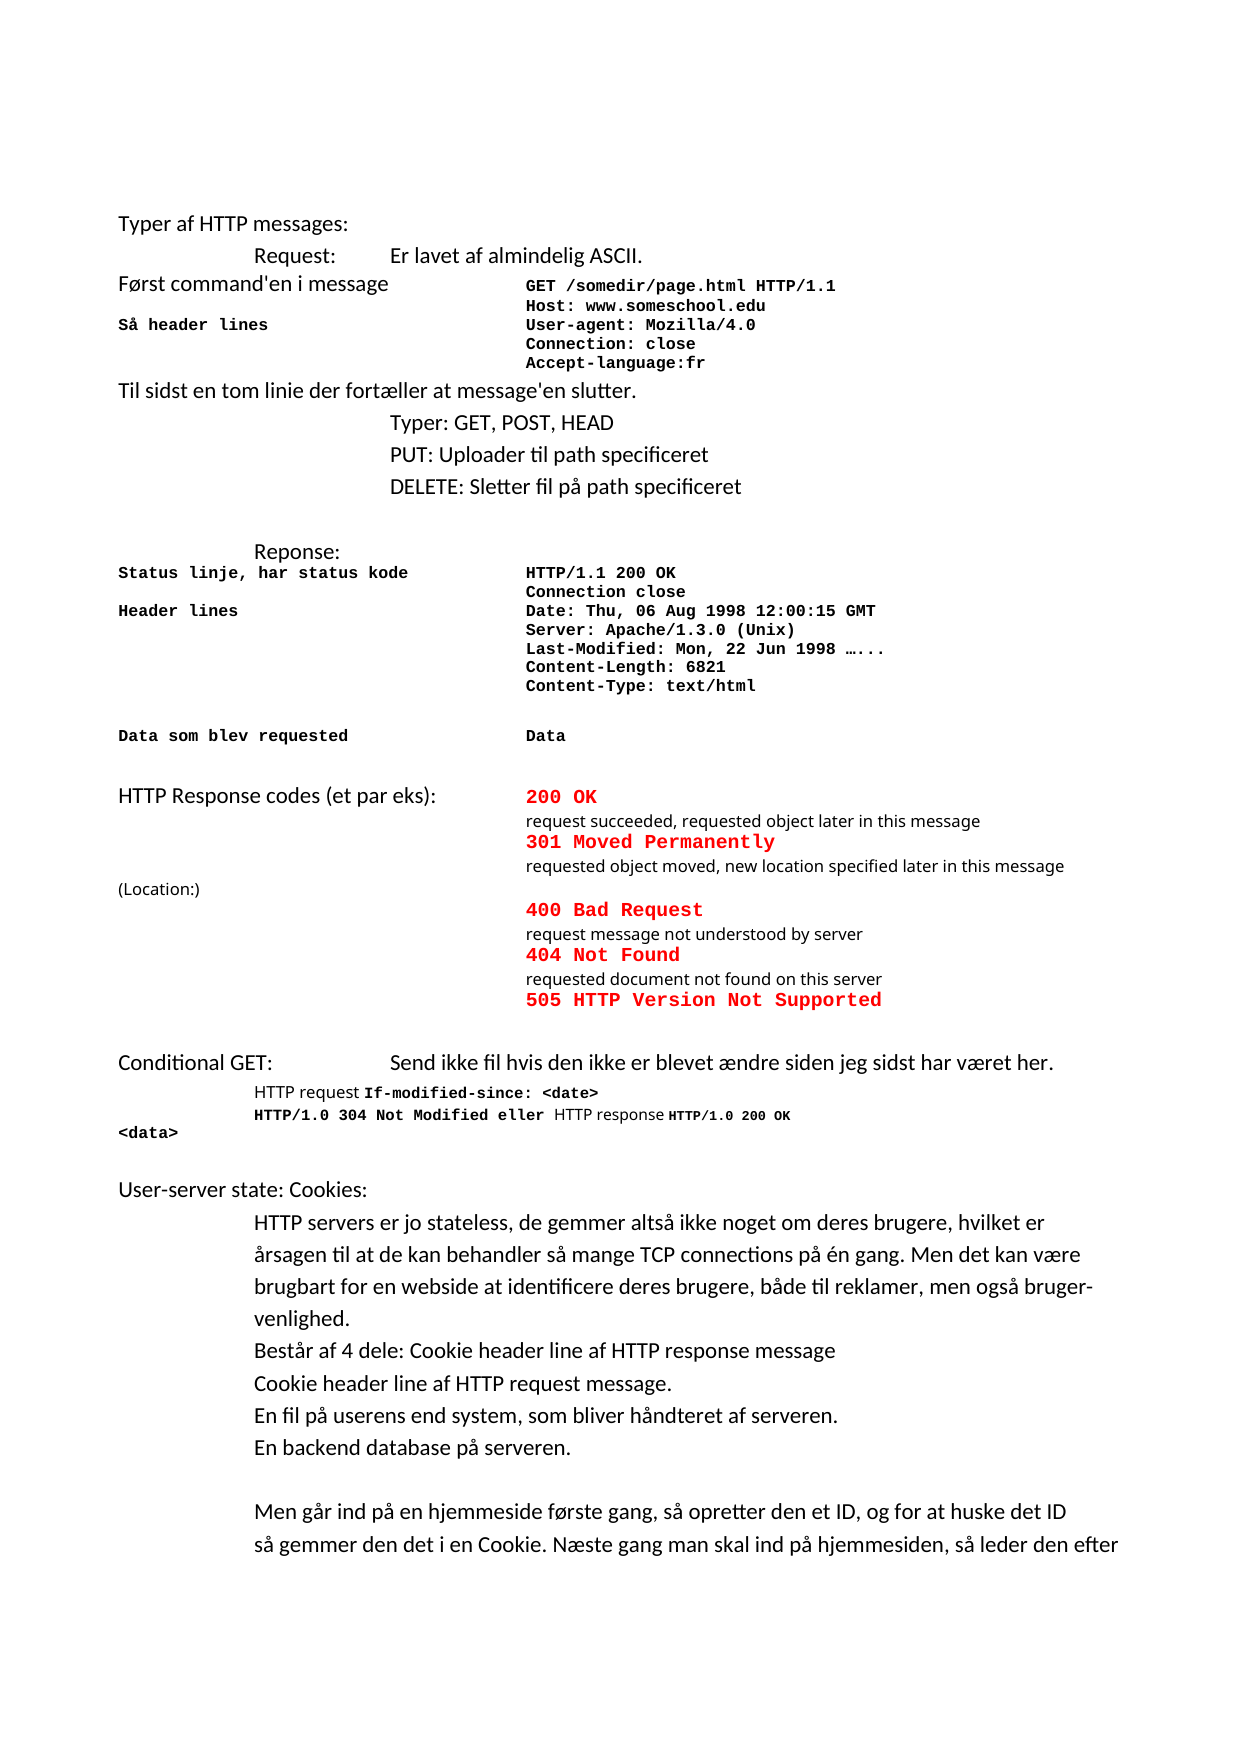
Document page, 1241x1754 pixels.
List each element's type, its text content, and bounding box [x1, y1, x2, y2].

text En backend database på serveren. [118, 1433, 1122, 1461]
text request message not understood by server [118, 923, 1122, 945]
text Først command'en i message GET /somedir/page.html HTTP/1.1 [118, 269, 1122, 298]
text 404 Not Found [118, 945, 1122, 968]
text Typer af HTTP messages: [118, 209, 1122, 237]
text Data som blev requested Data [118, 728, 1122, 746]
text Content-Length: 6821 [118, 659, 1122, 678]
text DELETE: Sletter fil på path specificeret [118, 472, 1122, 500]
text Består af 4 dele: Cookie header line af HTTP response message [118, 1337, 1122, 1364]
text Host: www.someschool.edu [118, 298, 1122, 316]
text <data> [118, 1124, 1122, 1143]
text Last-Modified: Mon, 22 Jun 1998 …... [118, 640, 1122, 659]
text Reponse: [118, 537, 1122, 565]
text 400 Bad Request [118, 900, 1122, 923]
text Accept-language:fr [118, 354, 1122, 373]
text Typer: GET, POST, HEAD [118, 408, 1122, 436]
text Server: Apache/1.3.0 (Unix) [118, 621, 1122, 640]
text HTTP/1.0 304 Not Modified eller HTTP response HTTP/1.0 200 OK [118, 1103, 1122, 1124]
text requested document not found on this server [118, 968, 1122, 990]
text 301 Moved Permanently [118, 832, 1122, 855]
text En fil på userens end system, som bliver håndteret af serveren. [118, 1401, 1122, 1429]
text User-server state: Cookies: [118, 1176, 1122, 1204]
text Status linje, har status kode HTTP/1.1 200 OK [118, 565, 1122, 584]
text årsagen til at de kan behandler så mange TCP connections på én gang. Men det kan være brugbart for en webside at identificere deres brugere, både til reklamer, men også bruger- venlighed. [118, 1240, 1122, 1332]
text Request: Er lavet af almindelig ASCII. [118, 242, 1122, 269]
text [118, 1497, 1122, 1558]
text requested object moved, new location specified later in this message (Location:) [118, 855, 1122, 900]
text Så header lines User-agent: Mozilla/4.0 [118, 316, 1122, 335]
text HTTP Response codes (et par eks): 200 OK [118, 781, 1122, 810]
text HTTP request If-modified-since: <date> [118, 1081, 1122, 1103]
text HTTP servers er jo stateless, de gemmer altså ikke noget om deres brugere, hvilket er [118, 1208, 1122, 1236]
text Header lines Date: Thu, 06 Aug 1998 12:00:15 GMT [118, 602, 1122, 621]
text Cookie header line af HTTP request message. [118, 1369, 1122, 1397]
text request succeeded, requested object later in this message [118, 810, 1122, 832]
text Content-Type: text/html [118, 678, 1122, 697]
text Til sidst en tom linie der fortæller at message'en slutter. [118, 376, 1122, 404]
text 505 HTTP Version Not Supported [118, 990, 1122, 1013]
text Conditional GET: Send ikke fil hvis den ikke er blevet ændre siden jeg sidst har været her. [118, 1048, 1122, 1076]
text Connection close [118, 584, 1122, 602]
text Connection: close [118, 335, 1122, 354]
text PUT: Uploader til path specificeret [118, 440, 1122, 468]
